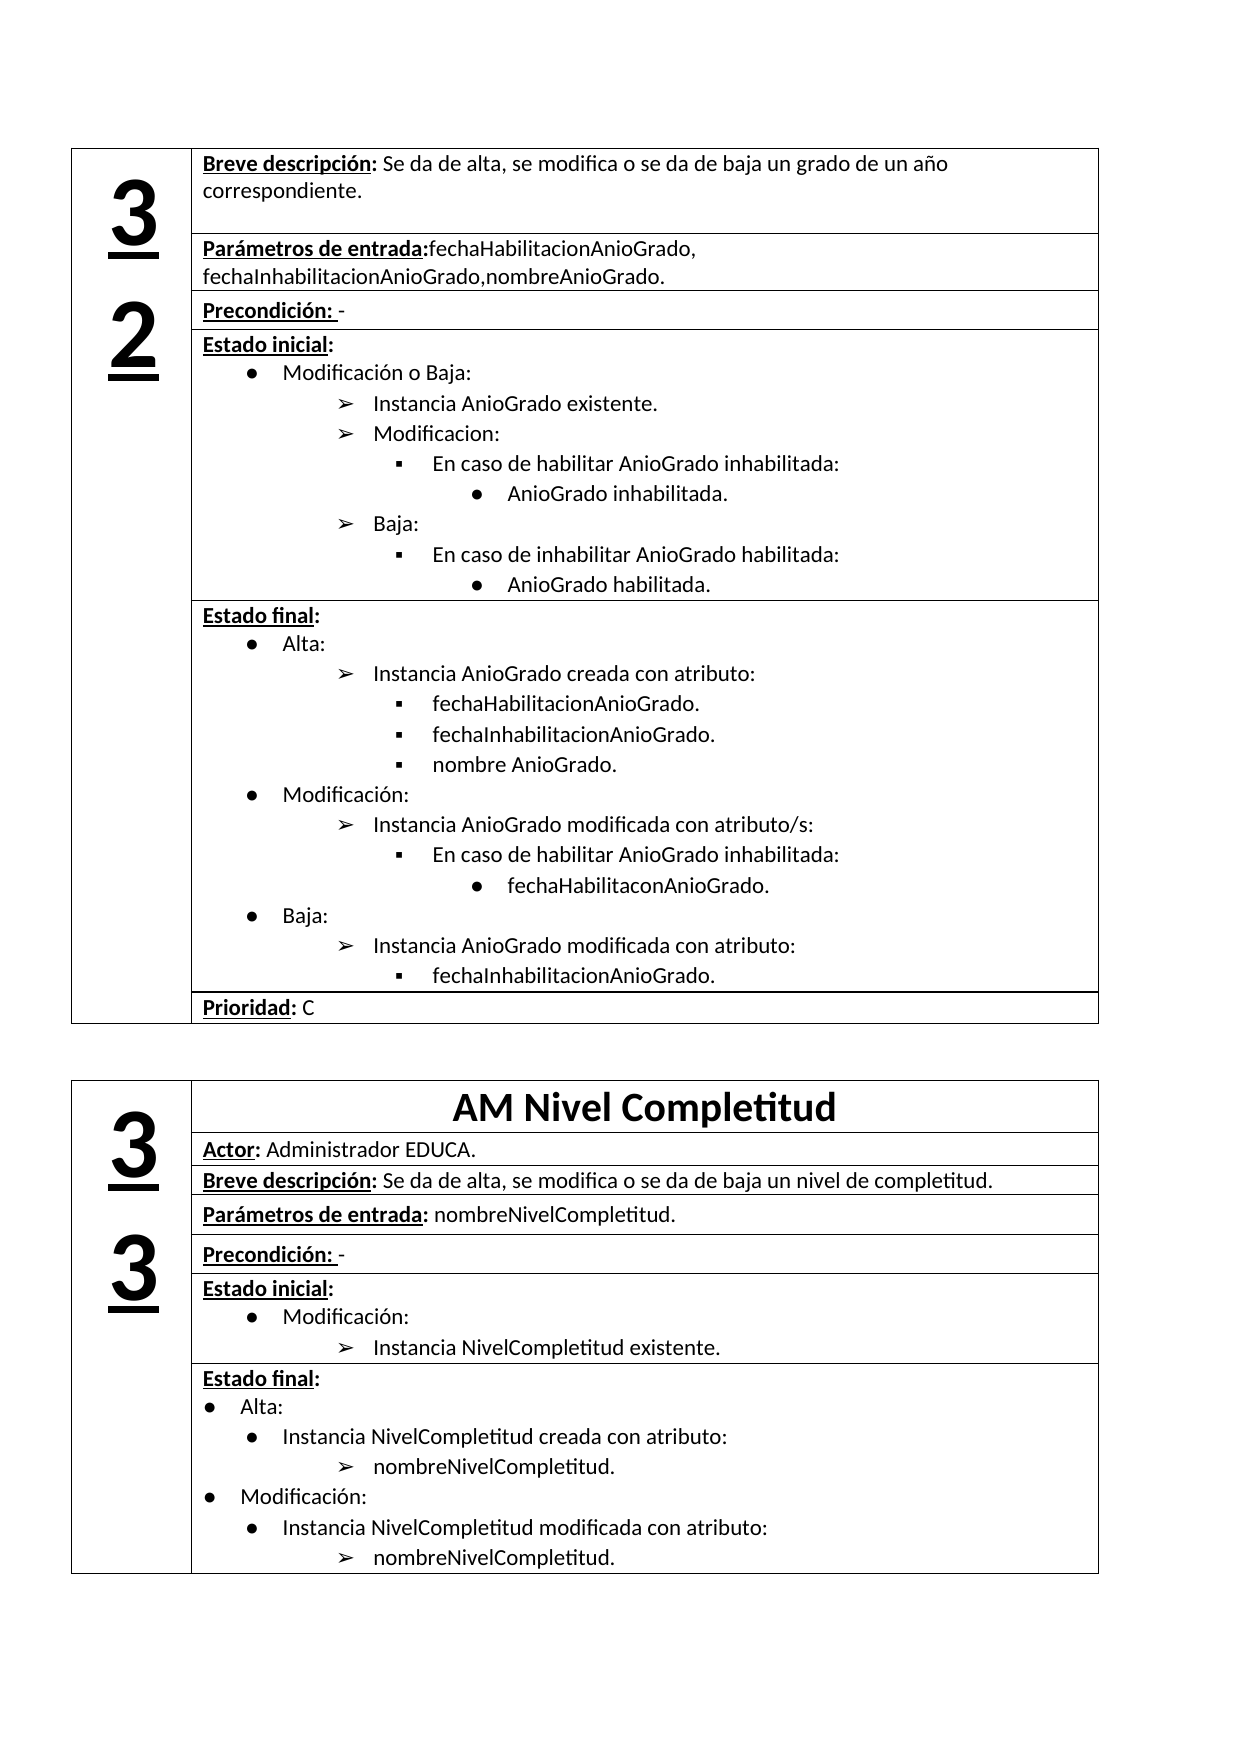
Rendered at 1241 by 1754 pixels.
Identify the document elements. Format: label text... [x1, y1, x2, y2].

table_cell Breve descripción: Se da de alta, se modifica o se da de baja un grado de un año correspondiente. [192, 149, 1098, 233]
table_cell Prioridad: C [192, 993, 1098, 1023]
table_cell Estado inicial: Modificación o Baja: Instancia AnioGrado existente. Modificacion: En caso de habilitar AnioGrado inhabilitada: AnioGrado inhabilitada. Baja: En caso de inhabilitar AnioGrado habilitada: AnioGrado habilitada. [192, 330, 1098, 600]
table_cell Actor: Administrador EDUCA. [192, 1133, 1098, 1165]
table_cell Estado final: Alta: Instancia NivelCompletitud creada con atributo: nombreNivelCompletitud. Modificación: Instancia NivelCompletitud modificada con atributo: nombreNivelCompletitud. [192, 1364, 1098, 1573]
table_cell Precondición: - [192, 1235, 1098, 1273]
table_header 33 [72, 1081, 191, 1573]
table_cell Estado final: Alta: Instancia AnioGrado creada con atributo: fechaHabilitacionAnioGrado. fechaInhabilitacionAnioGrado. nombre AnioGrado. Modificación: Instancia AnioGrado modificada con atributo/s: En caso de habilitar AnioGrado inhabilitada: fechaHabilitaconAnioGrado. Baja: Instancia AnioGrado modificada con atributo: fechaInhabilitacionAnioGrado. [192, 601, 1098, 991]
table_cell Precondición: - [192, 291, 1098, 329]
table_cell Parámetros de entrada: nombreNivelCompletitud. [192, 1195, 1098, 1234]
table_cell Estado inicial: Modificación: Instancia NivelCompletitud existente. [192, 1274, 1098, 1363]
table_cell Parámetros de entrada:fechaHabilitacionAnioGrado, fechaInhabilitacionAnioGrado,nombreAnioGrado. [192, 234, 1098, 290]
table_header AM Nivel Completitud [192, 1081, 1098, 1132]
table_cell Breve descripción: Se da de alta, se modifica o se da de baja un nivel de completitud. [192, 1166, 1098, 1194]
